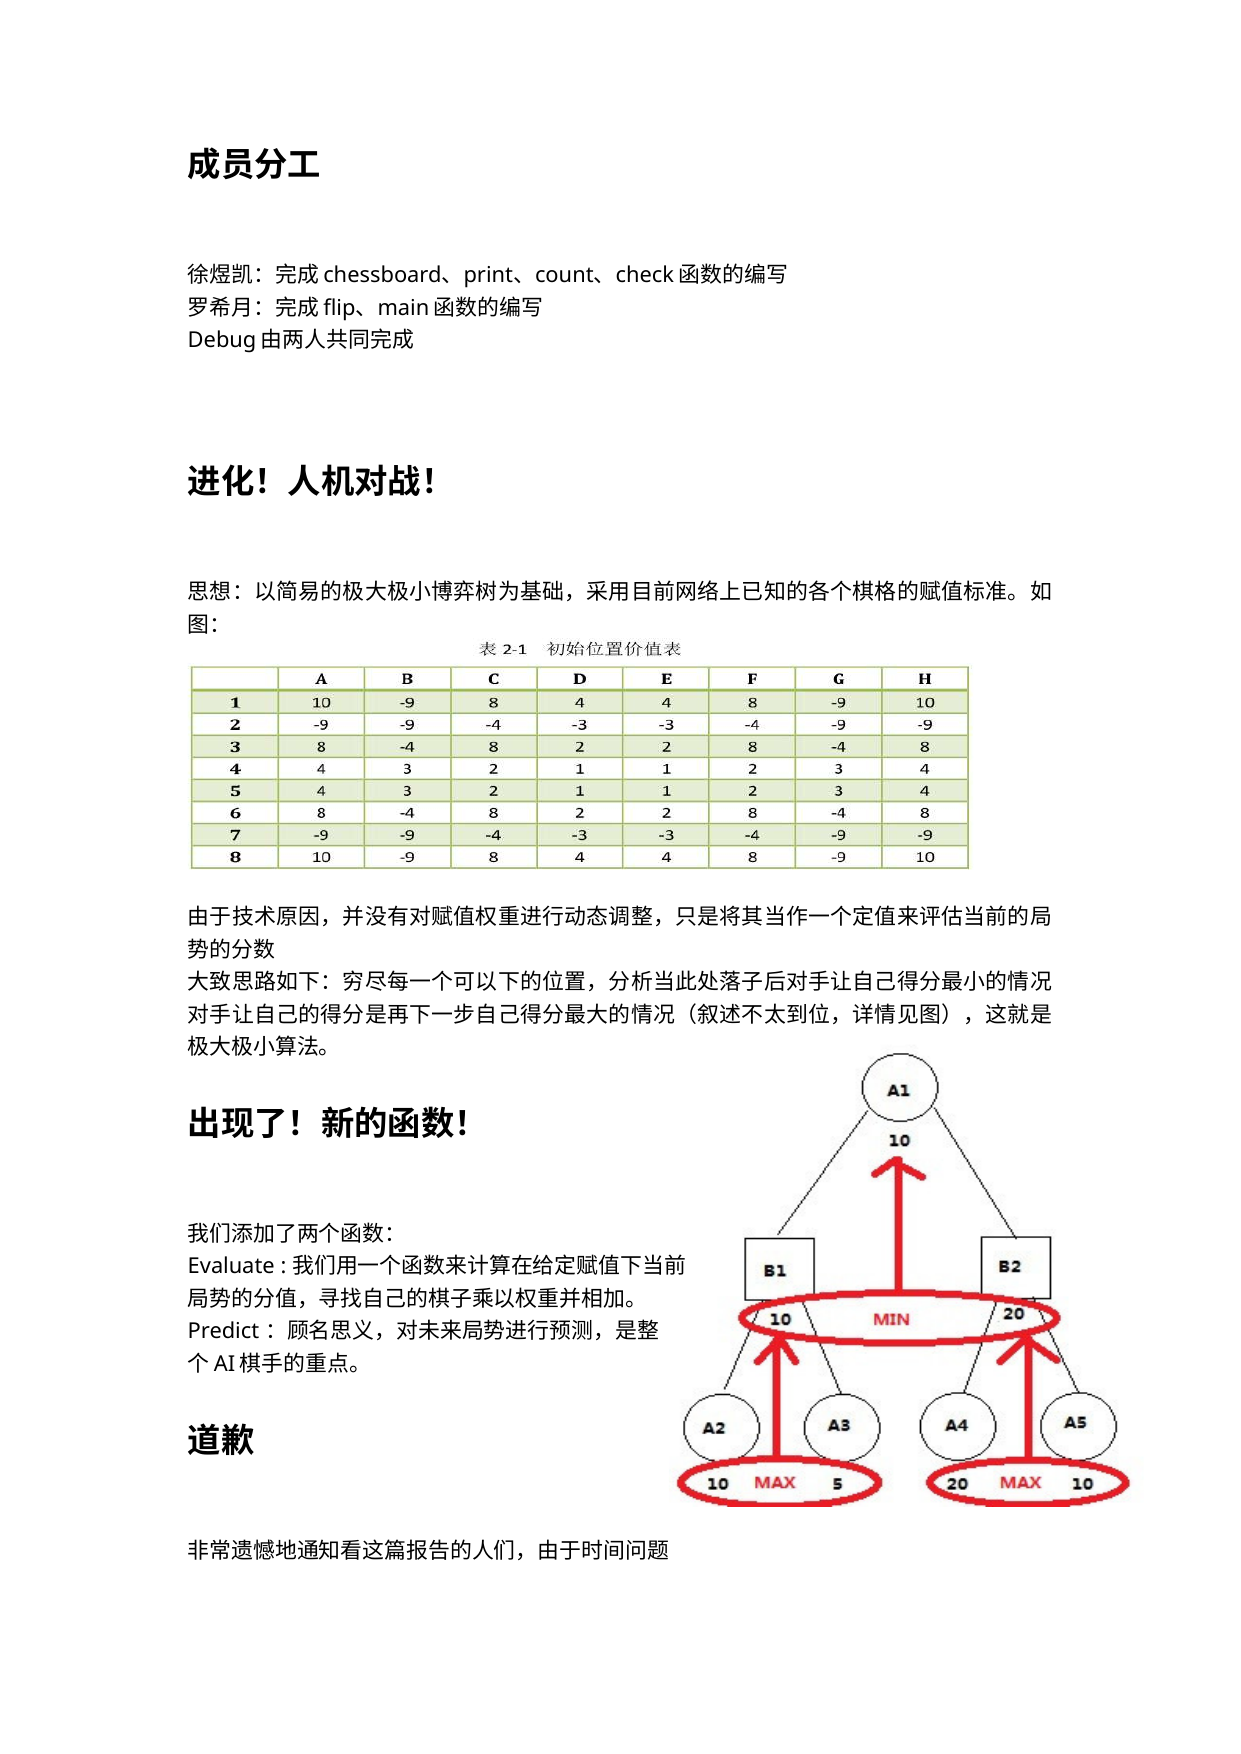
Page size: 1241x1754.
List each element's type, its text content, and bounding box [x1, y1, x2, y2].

text 非常遗憾地通知看这篇报告的人们，由于时间问题 [187, 1532, 1053, 1565]
subtitle 进化！人机对战！ [187, 447, 1053, 512]
subtitle 出现了！新的函数！ [187, 1088, 1053, 1153]
text 罗希月：完成flip、main函数的编写 [187, 289, 1053, 322]
text Evaluate : 我们用一个函数来计算在给定赋值下当前 [187, 1248, 1053, 1281]
picture [187, 638, 974, 873]
text 徐煜凯：完成chessboard、print、count、check函数的编写 [187, 257, 1053, 289]
text 大致思路如下：穷尽每一个可以下的位置，分析当此处落子后对手让自己得分最小的情况，对手让自己的得分是再下一步自己得分最大的情况（叙述不太到位，详情见图），这就是极大极小算法。 [187, 964, 1053, 1061]
text 局势的分值，寻找自己的棋子乘以权重并相加。 [187, 1281, 1053, 1313]
text 思想：以简易的极大极小博弈树为基础，采用目前网络上已知的各个棋格的赋值标准。如图： [187, 574, 1053, 639]
picture [668, 1022, 1147, 1507]
text Debug由两人共同完成 [187, 322, 1053, 354]
subtitle 成员分工 [187, 130, 1053, 195]
text 我们添加了两个函数： [187, 1216, 1053, 1248]
subtitle 道歉 [187, 1405, 1053, 1470]
text 个AI棋手的重点。 [187, 1346, 1053, 1378]
text 由于技术原因，并没有对赋值权重进行动态调整，只是将其当作一个定值来评估当前的局势的分数 [187, 899, 1053, 964]
text Predict ：顾名思义，对未来局势进行预测，是整 [187, 1313, 1053, 1346]
